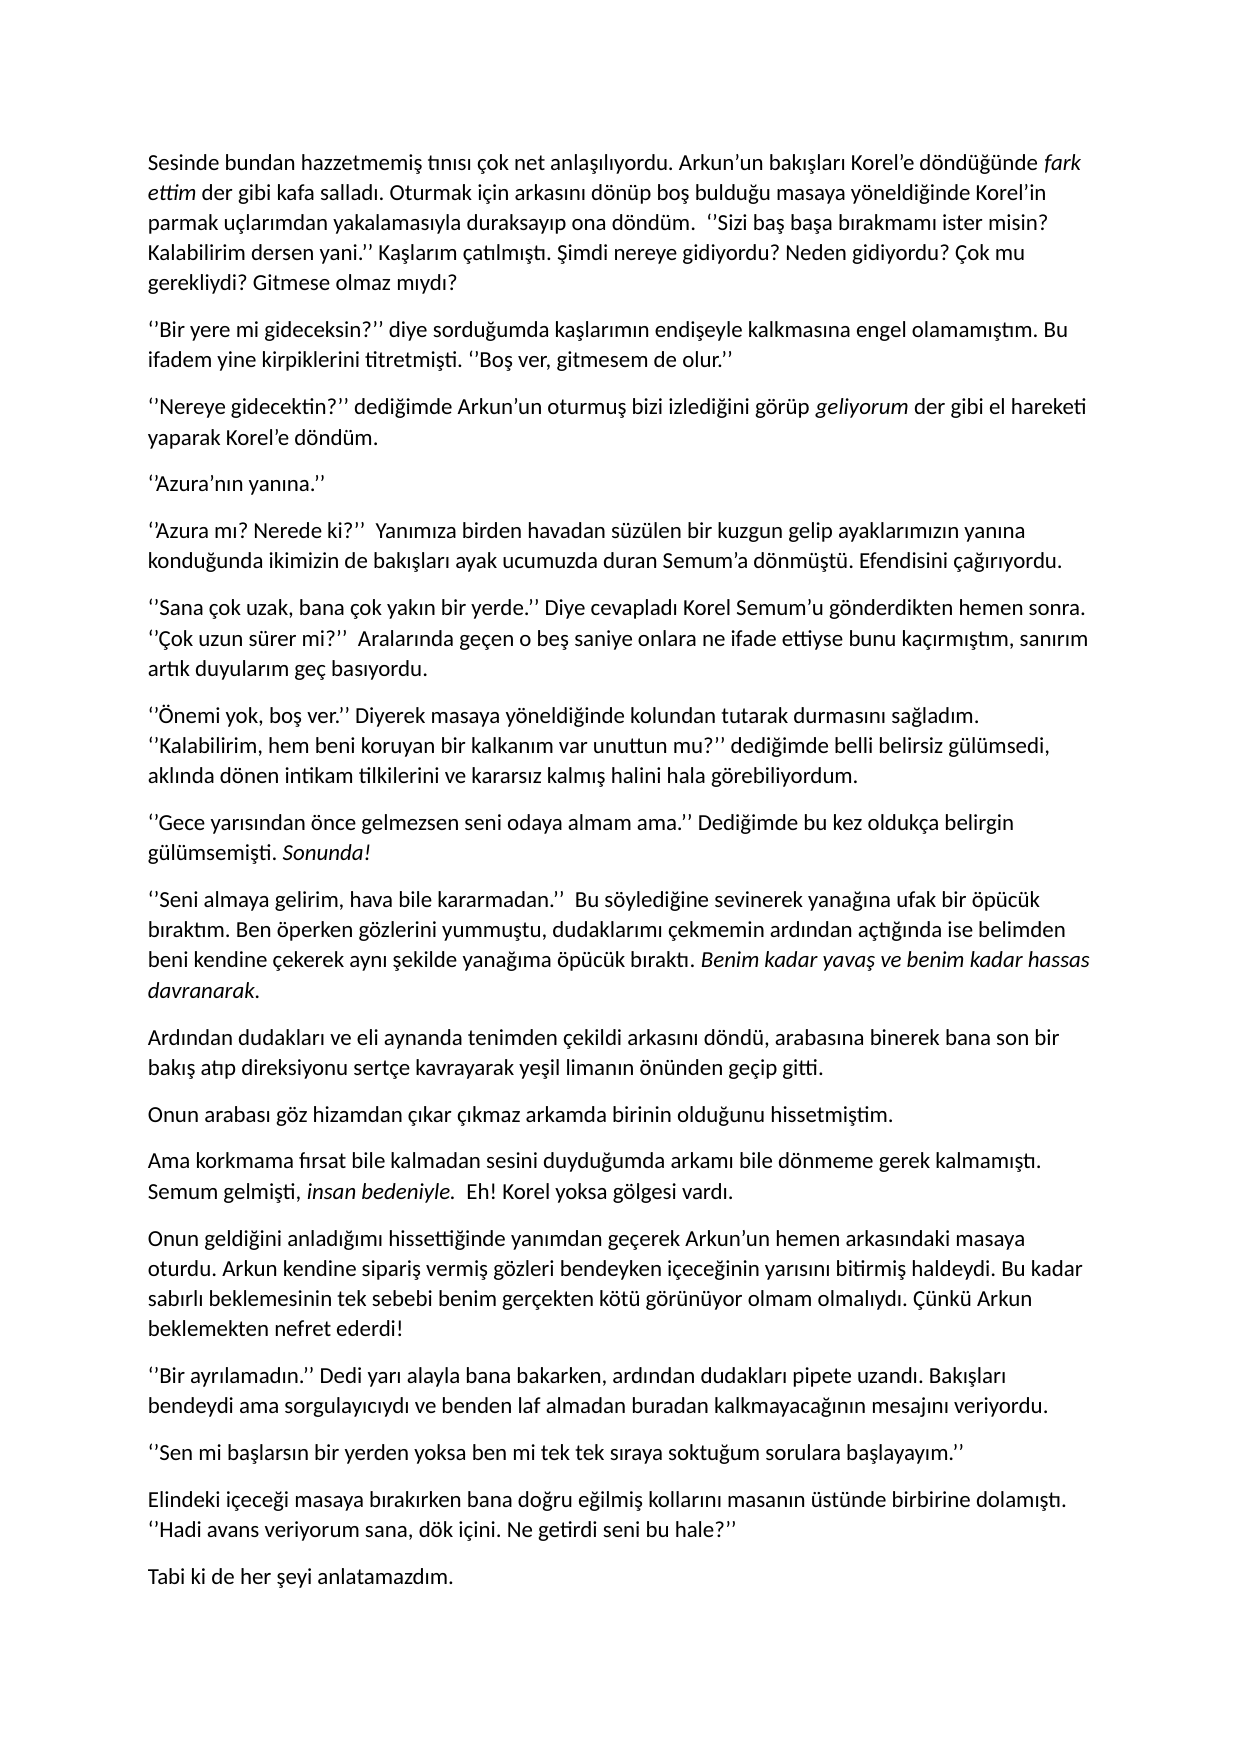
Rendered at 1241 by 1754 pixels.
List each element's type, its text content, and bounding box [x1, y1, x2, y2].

text ‘’Bir yere mi gideceksin?’’ diye sorduğumda kaşlarımın endişeyle kalkmasına engel olamamıştım. Bu ifadem yine kirpiklerini titretmişti. ‘’Boş ver, gitmesem de olur.’’ [148, 315, 1093, 373]
text ‘’Azura mı? Nerede ki?’’ Yanımıza birden havadan süzülen bir kuzgun gelip ayaklarımızın yanına konduğunda ikimizin de bakışları ayak ucumuzda duran Semum’a dönmüştü. Efendisini çağırıyordu. [148, 516, 1093, 574]
text Sesinde bundan hazzetmemiş tınısı çok net anlaşılıyordu. Arkun’un bakışları Korel’e döndüğünde fark ettim der gibi kafa salladı. Oturmak için arkasını dönüp boş bulduğu masaya yöneldiğinde Korel’in parmak uçlarımdan yakalamasıyla duraksayıp ona döndüm. ‘’Sizi baş başa bırakmamı ister misin? Kalabilirim dersen yani.’’ Kaşlarım çatılmıştı. Şimdi nereye gidiyordu? Neden gidiyordu? Çok mu gerekliydi? Gitmese olmaz mıydı? [148, 148, 1093, 296]
text ‘’Gece yarısından önce gelmezsen seni odaya almam ama.’’ Dediğimde bu kez oldukça belirgin gülümsemişti. Sonunda! [148, 808, 1093, 866]
text Onun geldiğini anladığımı hissettiğinde yanımdan geçerek Arkun’un hemen arkasındaki masaya oturdu. Arkun kendine sipariş vermiş gözleri bendeyken içeceğinin yarısını bitirmiş haldeydi. Bu kadar sabırlı beklemesinin tek sebebi benim gerçekten kötü görünüyor olmam olmalıydı. Çünkü Arkun beklemekten nefret ederdi! [148, 1224, 1093, 1342]
text Ardından dudakları ve eli aynanda tenimden çekildi arkasını döndü, arabasına binerek bana son bir bakış atıp direksiyonu sertçe kavrayarak yeşil limanın önünden geçip gitti. [148, 1023, 1093, 1081]
text ‘’Bir ayrılamadın.’’ Dedi yarı alayla bana bakarken, ardından dudakları pipete uzandı. Bakışları bendeydi ama sorgulayıcıydı ve benden laf almadan buradan kalkmayacağının mesajını veriyordu. [148, 1361, 1093, 1419]
text Elindeki içeceği masaya bırakırken bana doğru eğilmiş kollarını masanın üstünde birbirine dolamıştı. ‘’Hadi avans veriyorum sana, dök içini. Ne getirdi seni bu hale?’’ [148, 1485, 1093, 1543]
text Onun arabası göz hizamdan çıkar çıkmaz arkamda birinin olduğunu hissetmiştim. [148, 1100, 1093, 1128]
text ‘’Nereye gidecektin?’’ dediğimde Arkun’un oturmuş bizi izlediğini görüp geliyorum der gibi el hareketi yaparak Korel’e döndüm. [148, 392, 1093, 451]
text ‘’Azura’nın yanına.’’ [148, 469, 1093, 497]
text Ama korkmama fırsat bile kalmadan sesini duyduğumda arkamı bile dönmeme gerek kalmamıştı. Semum gelmişti, insan bedeniyle. Eh! Korel yoksa gölgesi vardı. [148, 1147, 1093, 1205]
text Tabi ki de her şeyi anlatamazdım. [148, 1562, 1093, 1590]
text ‘’Sana çok uzak, bana çok yakın bir yerde.’’ Diye cevapladı Korel Semum’u gönderdikten hemen sonra. ‘’Çok uzun sürer mi?’’ Aralarında geçen o beş saniye onlara ne ifade ettiyse bunu kaçırmıştım, sanırım artık duyularım geç basıyordu. [148, 593, 1093, 682]
text ‘’Önemi yok, boş ver.’’ Diyerek masaya yöneldiğinde kolundan tutarak durmasını sağladım. ‘’Kalabilirim, hem beni koruyan bir kalkanım var unuttun mu?’’ dediğimde belli belirsiz gülümsedi, aklında dönen intikam tilkilerini ve kararsız kalmış halini hala görebiliyordum. [148, 701, 1093, 789]
text ‘’Sen mi başlarsın bir yerden yoksa ben mi tek tek sıraya soktuğum sorulara başlayayım.’’ [148, 1438, 1093, 1466]
text ‘’Seni almaya gelirim, hava bile kararmadan.’’ Bu söylediğine sevinerek yanağına ufak bir öpücük bıraktım. Ben öperken gözlerini yummuştu, dudaklarımı çekmemin ardından açtığında ise belimden beni kendine çekerek aynı şekilde yanağıma öpücük bıraktı. Benim kadar yavaş ve benim kadar hassas davranarak. [148, 885, 1093, 1004]
